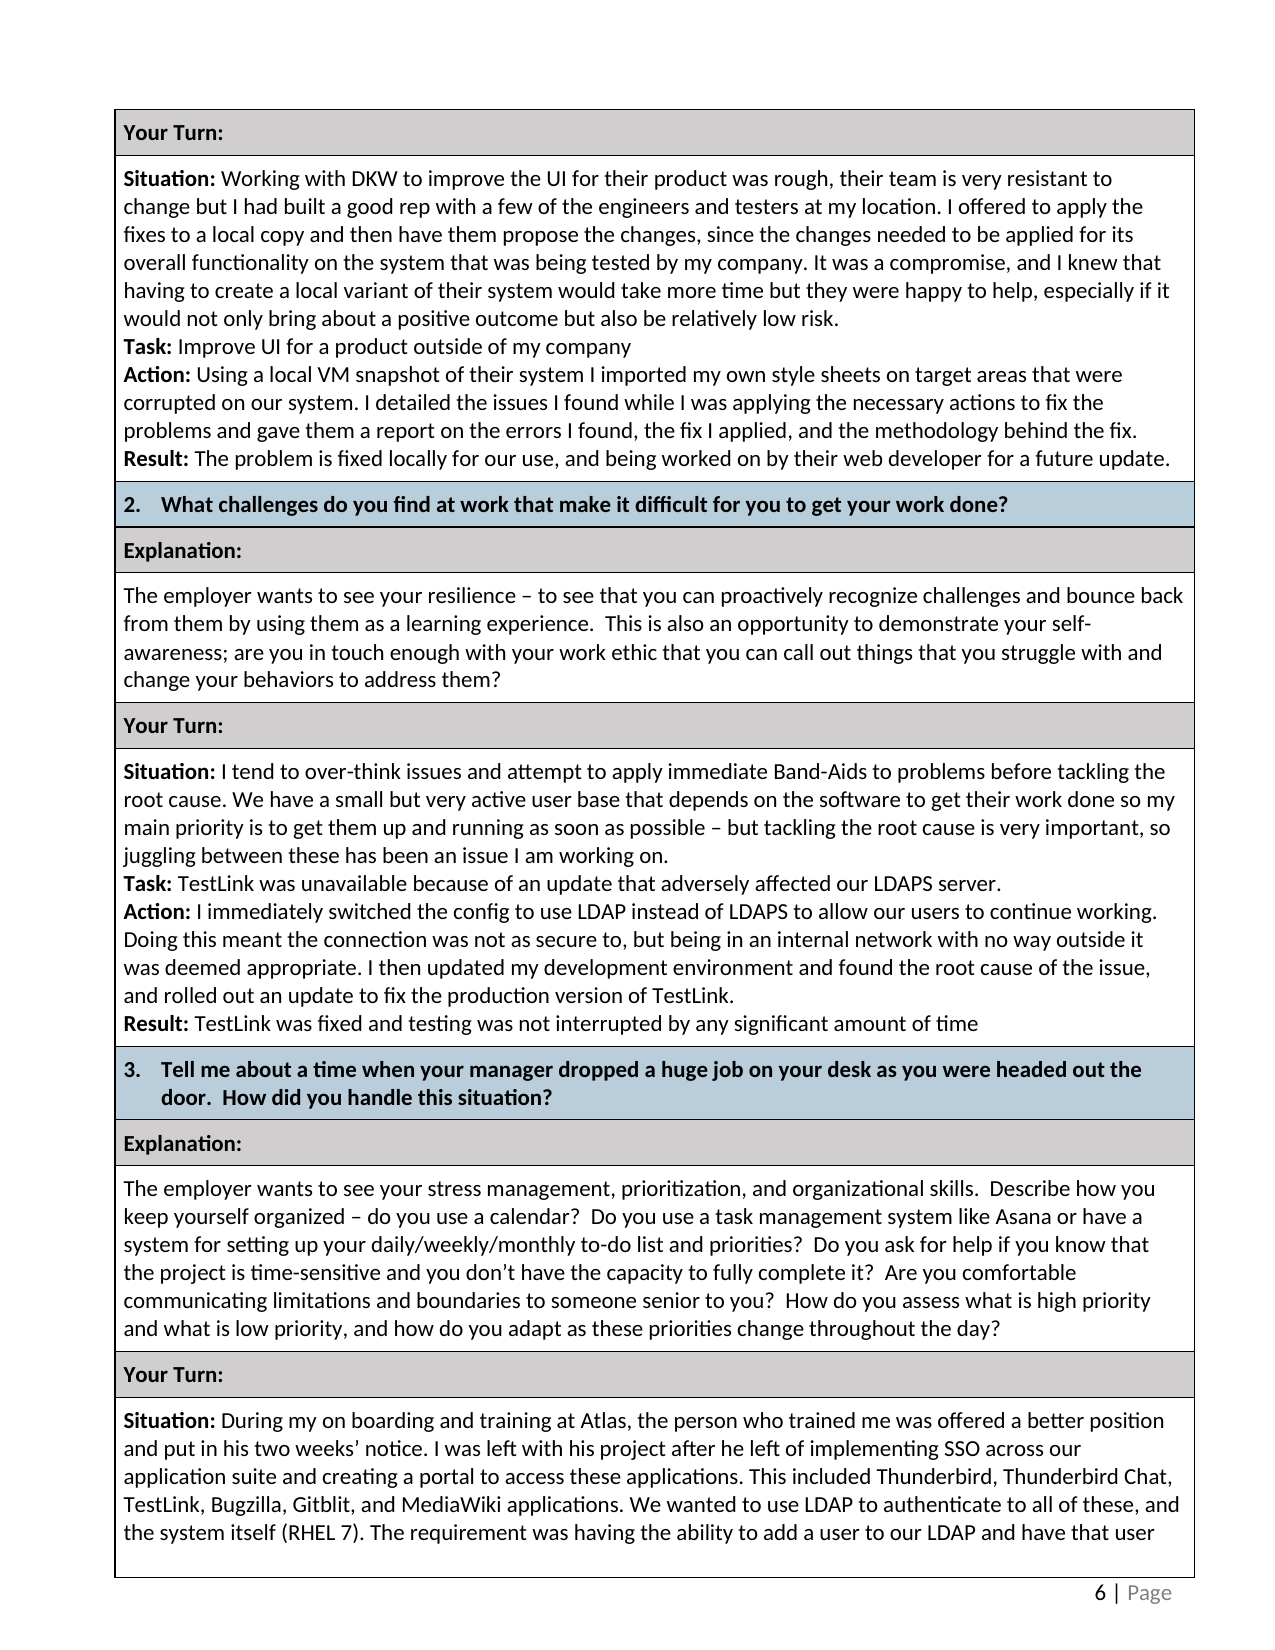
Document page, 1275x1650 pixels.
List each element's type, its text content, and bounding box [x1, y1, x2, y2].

table_cell Tell me about a time when your manager dropped a huge job on your desk as you were headed out the door. How did you handle this situation? [116, 1047, 1194, 1119]
table_cell Explanation: [116, 1120, 1194, 1165]
table_cell Your Turn: [116, 1352, 1194, 1397]
table_cell Your Turn: [116, 703, 1194, 748]
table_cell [116, 1398, 1194, 1577]
table_cell Situation: I tend to over-think issues and attempt to apply immediate Band-Aids to problems before tackling the root cause. We have a small but very active user base that depends on the software to get their work done so my main priority is to get them up and running as soon as possible – but tackling the root cause is very important, so juggling between these has been an issue I am working on. Task: TestLink was unavailable because of an update that adversely affected our LDAPS server. Action: I immediately switched the config to use LDAP instead of LDAPS to allow our users to continue working. Doing this meant the connection was not as secure to, but being in an internal network with no way outside it was deemed appropriate. I then updated my development environment and found the root cause of the issue, and rolled out an update to fix the production version of TestLink. Result: TestLink was fixed and testing was not interrupted by any significant amount of time [116, 749, 1194, 1046]
table_cell Explanation: [116, 528, 1194, 572]
table_cell The employer wants to see your resilience – to see that you can proactively recognize challenges and bounce back from them by using them as a learning experience. This is also an opportunity to demonstrate your self-awareness; are you in touch enough with your work ethic that you can call out things that you struggle with and change your behaviors to address them? [116, 573, 1194, 702]
table_cell Your Turn: [116, 110, 1194, 155]
table_cell Situation: Working with DKW to improve the UI for their product was rough, their team is very resistant to change but I had built a good rep with a few of the engineers and testers at my location. I offered to apply the fixes to a local copy and then have them propose the changes, since the changes needed to be applied for its overall functionality on the system that was being tested by my company. It was a compromise, and I knew that having to create a local variant of their system would take more time but they were happy to help, especially if it would not only bring about a positive outcome but also be relatively low risk. Task: Improve UI for a product outside of my company Action: Using a local VM snapshot of their system I imported my own style sheets on target areas that were corrupted on our system. I detailed the issues I found while I was applying the necessary actions to fix the problems and gave them a report on the errors I found, the fix I applied, and the methodology behind the fix. Result: The problem is fixed locally for our use, and being worked on by their web developer for a future update. [116, 156, 1194, 481]
table_cell What challenges do you find at work that make it difficult for you to get your work done? [116, 482, 1194, 526]
table_cell The employer wants to see your stress management, prioritization, and organizational skills. Describe how you keep yourself organized – do you use a calendar? Do you use a task management system like Asana or have a system for setting up your daily/weekly/monthly to-do list and priorities? Do you ask for help if you know that the project is time-sensitive and you don’t have the capacity to fully complete it? Are you comfortable communicating limitations and boundaries to someone senior to you? How do you assess what is high priority and what is low priority, and how do you adapt as these priorities change throughout the day? [116, 1166, 1194, 1351]
